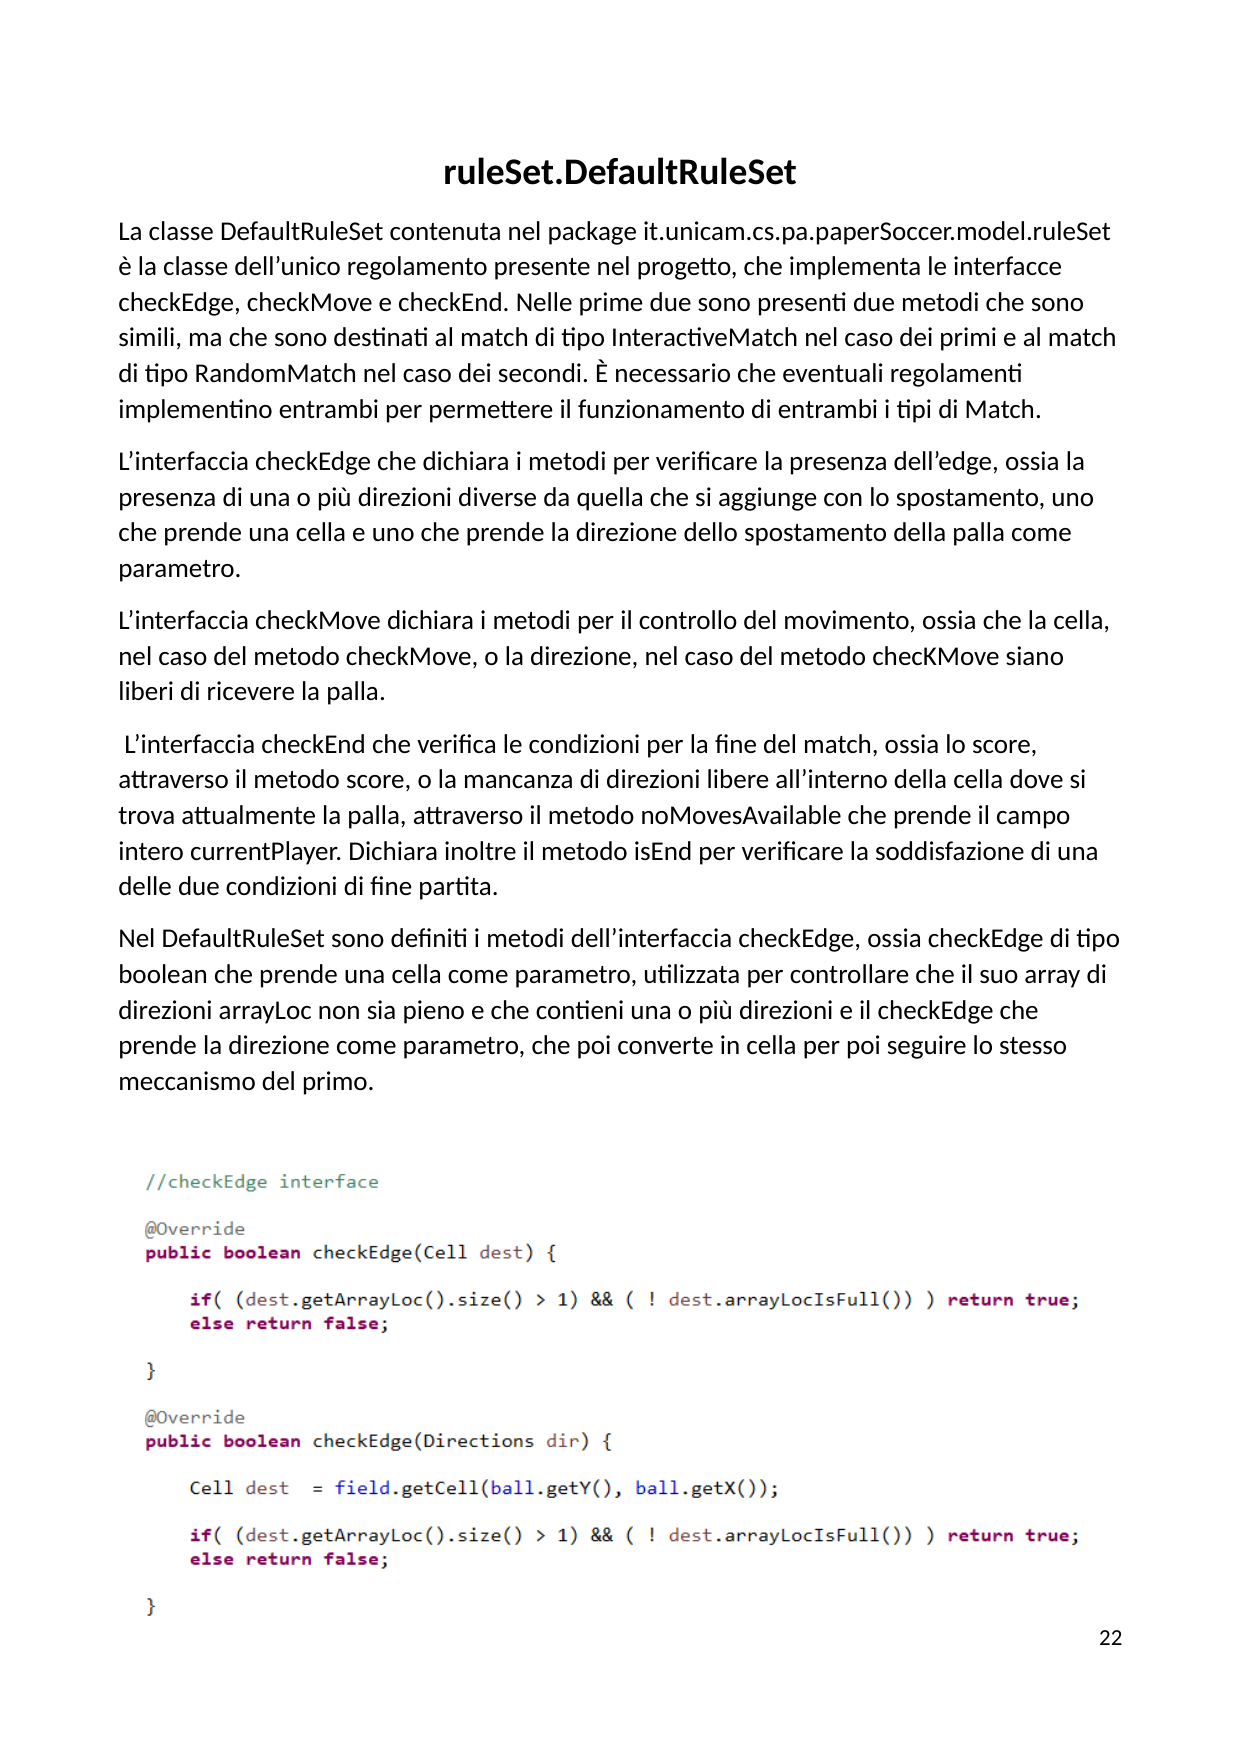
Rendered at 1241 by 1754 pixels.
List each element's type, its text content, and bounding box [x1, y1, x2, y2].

text L’interfaccia checkEdge che dichiara i metodi per verificare la presenza dell’edge, ossia la presenza di una o più direzioni diverse da quella che si aggiunge con lo spostamento, uno che prende una cella e uno che prende la direzione dello spostamento della palla come parametro. [118, 444, 1122, 584]
text L’interfaccia checkMove dichiara i metodi per il controllo del movimento, ossia che la cella, nel caso del metodo checkMove, o la direzione, nel caso del metodo checKMove siano liberi di ricevere la palla. [118, 603, 1122, 708]
text ruleSet.DefaultRuleSet [118, 148, 1122, 193]
text Nel DefaultRuleSet sono definiti i metodi dell’interfaccia checkEdge, ossia checkEdge di tipo boolean che prende una cella come parametro, utilizzata per controllare che il suo array di direzioni arrayLoc non sia pieno e che contieni una o più direzioni e il checkEdge che prende la direzione come parametro, che poi converte in cella per poi seguire lo stesso meccanismo del primo. [118, 922, 1122, 1097]
text La classe DefaultRuleSet contenuta nel package it.unicam.cs.pa.paperSoccer.model.ruleSet è la classe dell’unico regolamento presente nel progetto, che implementa le interfacce checkEdge, checkMove e checkEnd. Nelle prime due sono presenti due metodi che sono simili, ma che sono destinati al match di tipo InteractiveMatch nel caso dei primi e al match di tipo RandomMatch nel caso dei secondi. È necessario che eventuali regolamenti implementino entrambi per permettere il funzionamento di entrambi i tipi di Match. [118, 214, 1122, 425]
text L’interfaccia checkEnd che verifica le condizioni per la fine del match, ossia lo score, attraverso il metodo score, o la mancanza di direzioni libere all’interno della cella dove si trova attualmente la palla, attraverso il metodo noMovesAvailable che prende il campo intero currentPlayer. Dichiara inoltre il metodo isEnd per verificare la soddisfazione di una delle due condizioni di fine partita. [118, 727, 1122, 902]
